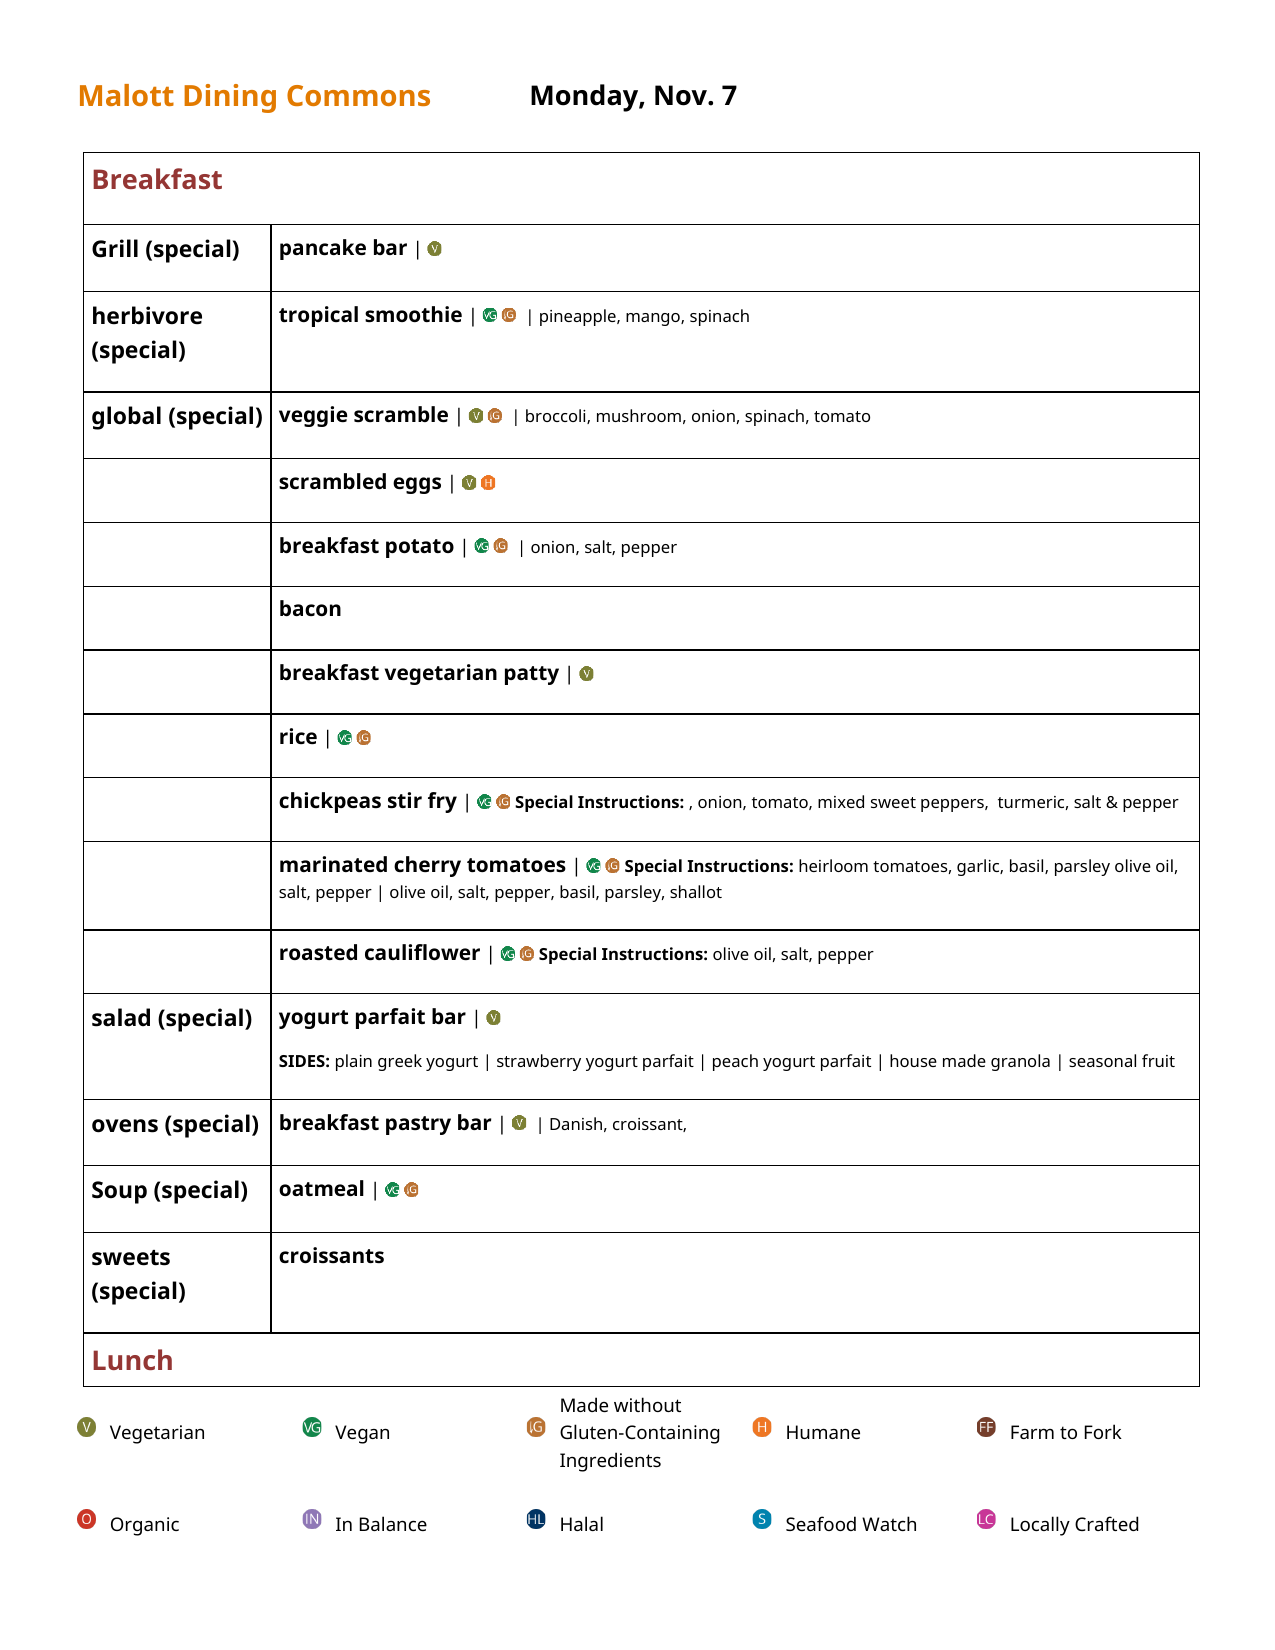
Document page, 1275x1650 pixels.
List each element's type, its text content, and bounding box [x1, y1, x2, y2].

picture [512, 1115, 527, 1130]
table_cell Lunch [84, 1334, 1199, 1386]
table_cell rice | [272, 715, 1199, 777]
table_cell [84, 778, 270, 841]
table_cell [84, 459, 270, 522]
table_cell yogurt parfait bar | SIDES: plain greek yogurt | strawberry yogurt parfait | peach yogurt parfait | house made granola | seasonal fruit [272, 994, 1199, 1098]
picture [337, 730, 352, 745]
picture [487, 408, 502, 423]
table_cell [84, 523, 270, 586]
table_cell breakfast vegetarian patty | [272, 651, 1199, 713]
table_cell [84, 587, 270, 649]
table_cell [84, 931, 270, 993]
table_cell [84, 651, 270, 713]
picture [482, 308, 497, 322]
table_cell breakfast potato | | onion, salt, pepper [272, 523, 1199, 586]
table_cell veggie scramble | | broccoli, mushroom, onion, spinach, tomato [272, 393, 1199, 458]
table_cell bacon [272, 587, 1199, 649]
table_cell sweets (special) [84, 1233, 270, 1332]
table_cell global (special) [84, 393, 270, 458]
picture [404, 1182, 419, 1197]
picture [77, 1417, 96, 1437]
picture [427, 241, 442, 256]
picture [474, 538, 489, 553]
picture [501, 308, 516, 322]
table_cell chickpeas stir fry | Special Instructions: , onion, tomato, mixed sweet peppers, turmeric, salt & pepper [272, 778, 1199, 841]
picture [977, 1417, 996, 1437]
picture [752, 1417, 772, 1437]
picture [526, 1509, 546, 1529]
table_cell oatmeal | [272, 1166, 1199, 1232]
table_cell Soup (special) [84, 1166, 270, 1232]
table_cell scrambled eggs | [272, 459, 1199, 522]
picture [586, 858, 601, 873]
table_cell marinated cherry tomatoes | Special Instructions: heirloom tomatoes, garlic, basil, parsley olive oil, salt, pepper | olive oil, salt, pepper, basil, parsley, shallot [272, 842, 1199, 929]
table_cell salad (special) [84, 994, 270, 1098]
table_header Breakfast [84, 153, 1199, 224]
picture [302, 1417, 322, 1437]
table_cell Grill (special) [84, 225, 270, 291]
picture [977, 1509, 996, 1529]
table_cell roasted cauliflower | Special Instructions: olive oil, salt, pepper [272, 931, 1199, 993]
picture [356, 730, 371, 745]
picture [385, 1182, 400, 1197]
table_cell croissants [272, 1233, 1199, 1332]
picture [519, 946, 534, 961]
picture [526, 1417, 546, 1437]
table_cell pancake bar | [272, 225, 1199, 291]
table_cell breakfast pastry bar | | Danish, croissant, [272, 1100, 1199, 1165]
table_cell [84, 715, 270, 777]
picture [493, 538, 508, 553]
table_cell [84, 842, 270, 929]
picture [486, 1010, 501, 1025]
picture [605, 858, 620, 873]
table_cell herbivore (special) [84, 292, 270, 391]
picture [481, 475, 495, 490]
picture [500, 946, 515, 961]
picture [462, 475, 477, 490]
picture [468, 408, 483, 423]
picture [302, 1509, 322, 1529]
table_cell ovens (special) [84, 1100, 270, 1165]
table_cell tropical smoothie | | pineapple, mango, spinach [272, 292, 1199, 391]
picture [496, 794, 510, 809]
picture [77, 1509, 96, 1529]
picture [579, 666, 594, 681]
picture [477, 794, 492, 809]
